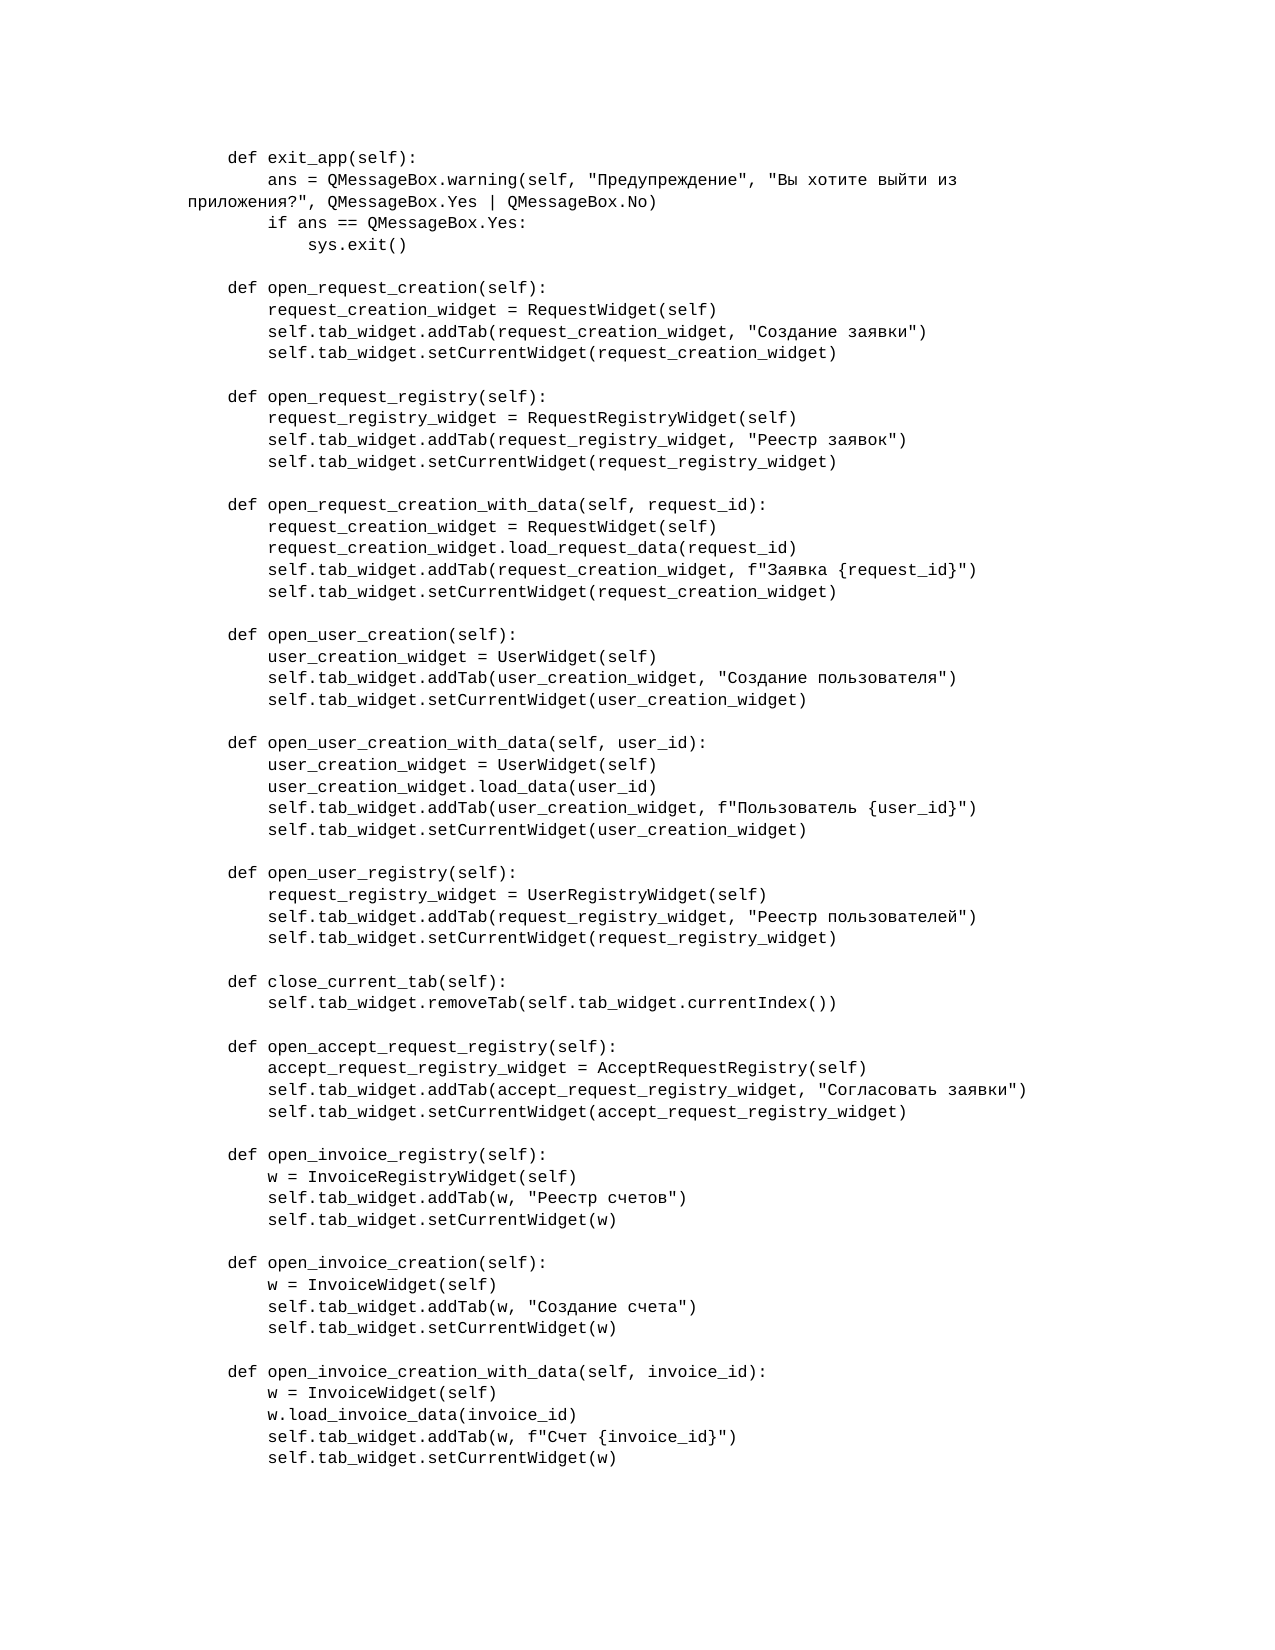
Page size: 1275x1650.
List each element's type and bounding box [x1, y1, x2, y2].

text [187, 150, 1087, 1491]
